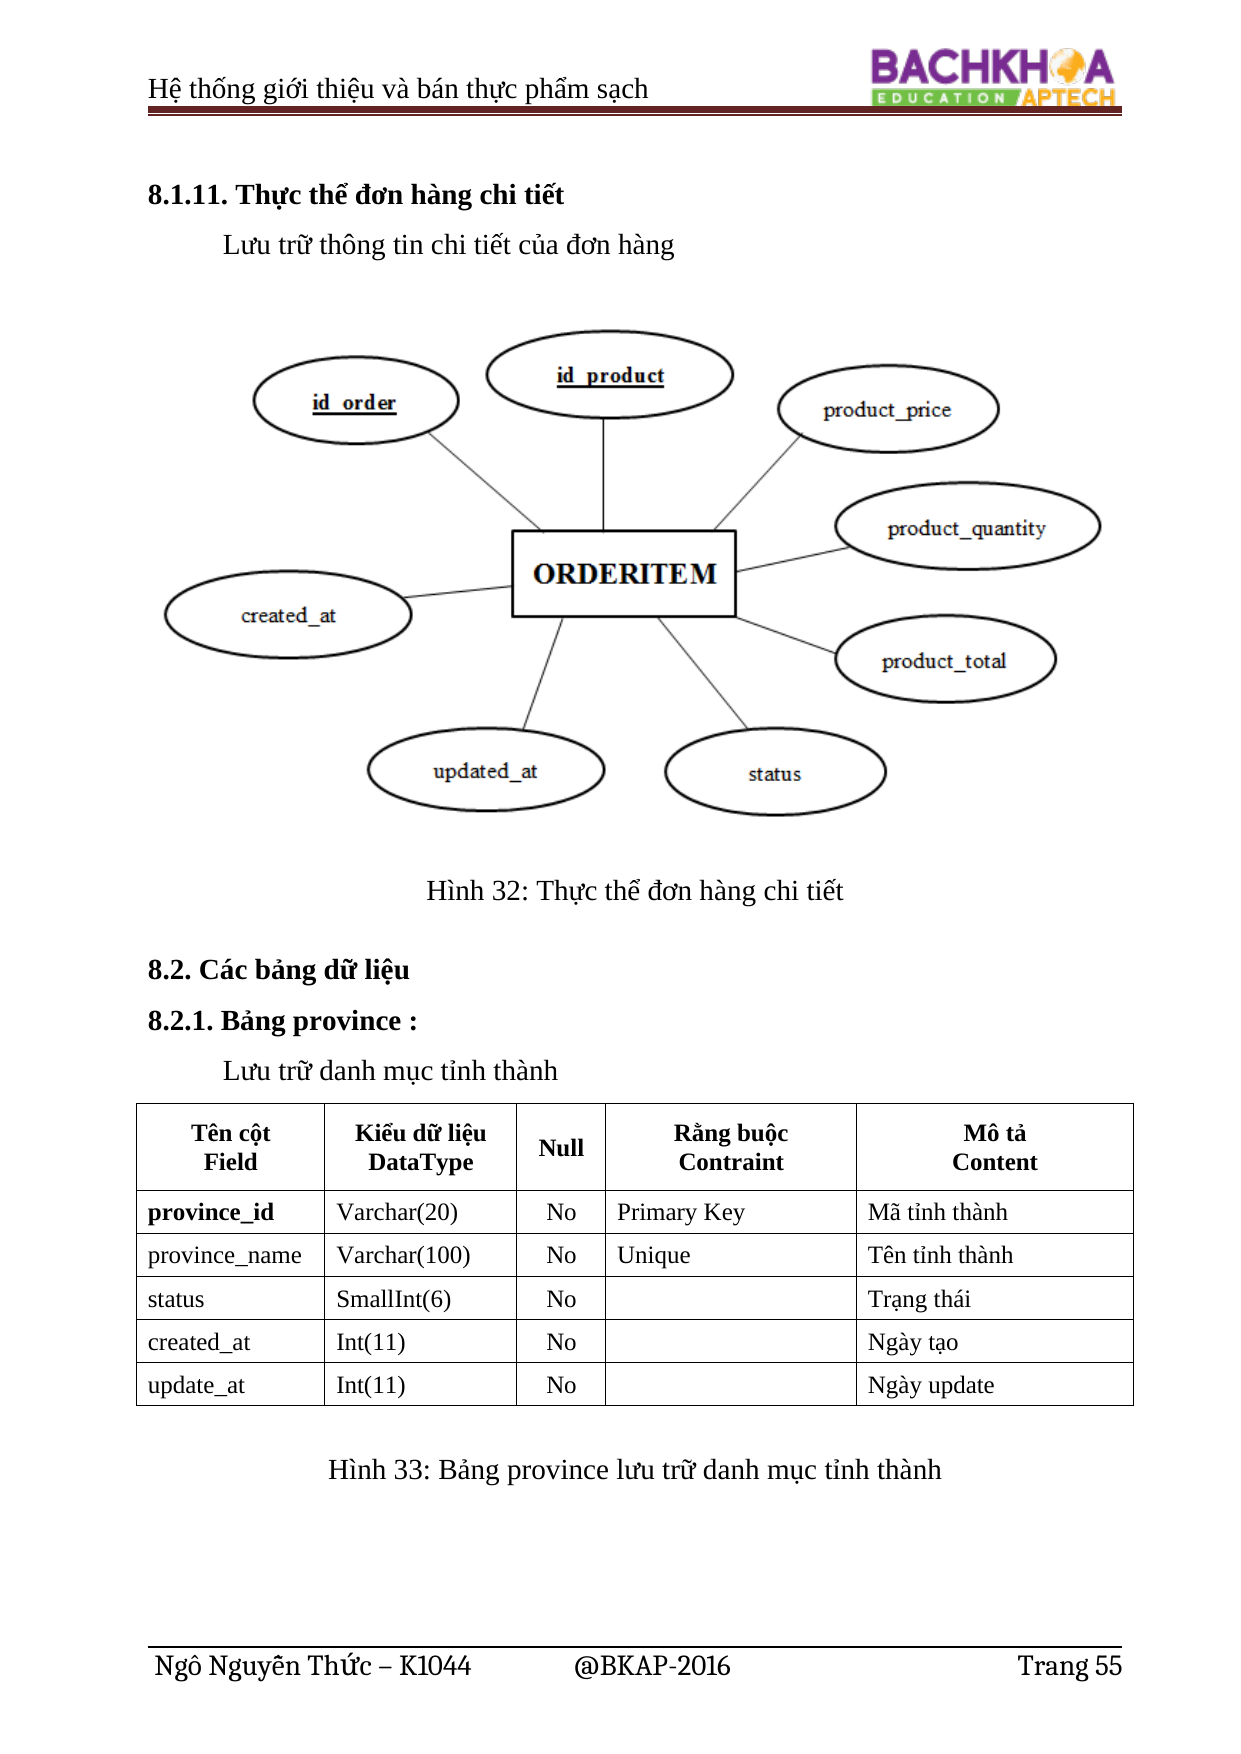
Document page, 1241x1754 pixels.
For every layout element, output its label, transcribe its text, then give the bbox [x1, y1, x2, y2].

table_cell status [137, 1277, 324, 1319]
subtitle 8.2. Các bảng dữ liệu [148, 952, 1122, 986]
table_cell Primary Key [606, 1191, 856, 1233]
table_cell Mã tỉnh thành [857, 1191, 1133, 1233]
table_cell No [517, 1277, 605, 1319]
table_cell Trạng thái [857, 1277, 1133, 1319]
table_cell Varchar(100) [325, 1234, 516, 1276]
table_cell No [517, 1363, 605, 1405]
table_cell [606, 1363, 856, 1405]
table_cell Ngày tạo [857, 1320, 1133, 1362]
table_cell No [517, 1234, 605, 1276]
table_cell province_id [137, 1191, 324, 1233]
table_cell SmallInt(6) [325, 1277, 516, 1319]
table_cell update_at [137, 1363, 324, 1405]
text Lưu trữ thông tin chi tiết của đơn hàng [148, 227, 1122, 261]
table_header Tên cột Field [137, 1104, 324, 1190]
picture [147, 294, 1123, 861]
table_cell Ngày update [857, 1363, 1133, 1405]
table_cell created_at [137, 1320, 324, 1362]
table_cell No [517, 1191, 605, 1233]
table_header Rằng buộc Contraint [606, 1104, 856, 1190]
table_cell [606, 1320, 856, 1362]
subtitle Hình 33: Bảng province lưu trữ danh mục tỉnh thành [148, 1452, 1122, 1486]
table_cell Unique [606, 1234, 856, 1276]
table_cell No [517, 1320, 605, 1362]
table_cell Int(11) [325, 1363, 516, 1405]
table_header Mô tả Content [857, 1104, 1133, 1190]
table_cell Tên tỉnh thành [857, 1234, 1133, 1276]
table_header Kiểu dữ liệu DataType [325, 1104, 516, 1190]
table_cell Varchar(20) [325, 1191, 516, 1233]
picture [868, 47, 1120, 106]
subtitle 8.2.1. Bảng province : [148, 1003, 1122, 1036]
text Lưu trữ danh mục tỉnh thành [148, 1053, 1122, 1086]
table_cell Int(11) [325, 1320, 516, 1362]
subtitle 8.1.11. Thực thể đơn hàng chi tiết [148, 177, 1122, 211]
subtitle Hình 32: Thực thể đơn hàng chi tiết [148, 873, 1122, 906]
table_cell [606, 1277, 856, 1319]
table_header Null [517, 1104, 605, 1190]
table_cell province_name [137, 1234, 324, 1276]
